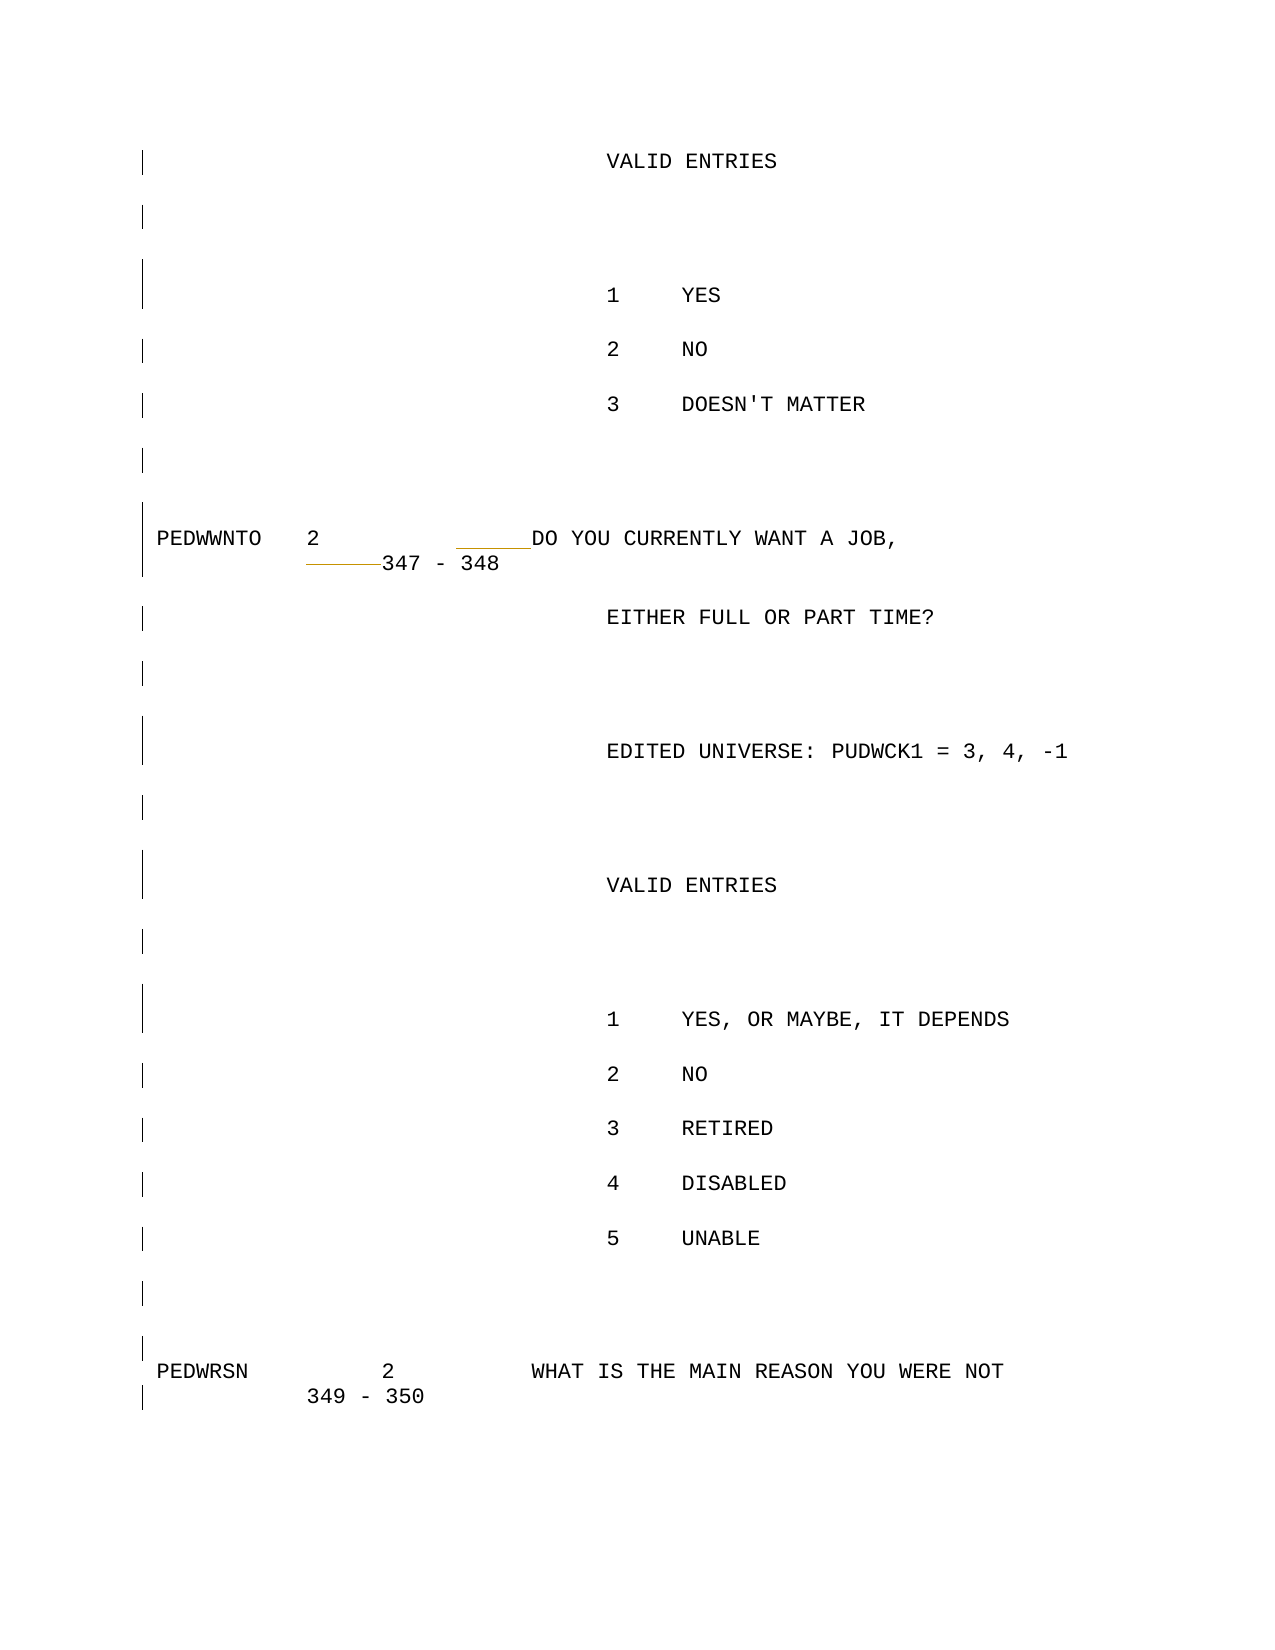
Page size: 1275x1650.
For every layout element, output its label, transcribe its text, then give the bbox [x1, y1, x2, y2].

text EITHER FULL OR PART TIME? [156, 606, 1118, 661]
text 2 NO [156, 338, 1118, 393]
text 4 DISABLED [156, 1172, 1118, 1227]
text EDITED UNIVERSE: PUDWCK1 = 3, 4, -1 [156, 740, 1118, 795]
text 5 UNABLE [156, 1227, 1118, 1281]
text PEDWWNTO 2 DO YOU CURRENTLY WANT A JOB, 347 - 348 [156, 527, 1118, 606]
text VALID ENTRIES [156, 150, 1118, 204]
text 2 NO [156, 1063, 1118, 1117]
text PEDWRSN 2 WHAT IS THE MAIN REASON YOU WERE NOT 349 - 350 [156, 1361, 1118, 1440]
text 3 DOESN'T MATTER [156, 393, 1118, 448]
text 1 YES [156, 284, 1118, 338]
text 3 RETIRED [156, 1117, 1118, 1172]
text 1 YES, OR MAYBE, IT DEPENDS [156, 1008, 1118, 1063]
text VALID ENTRIES [156, 874, 1118, 929]
